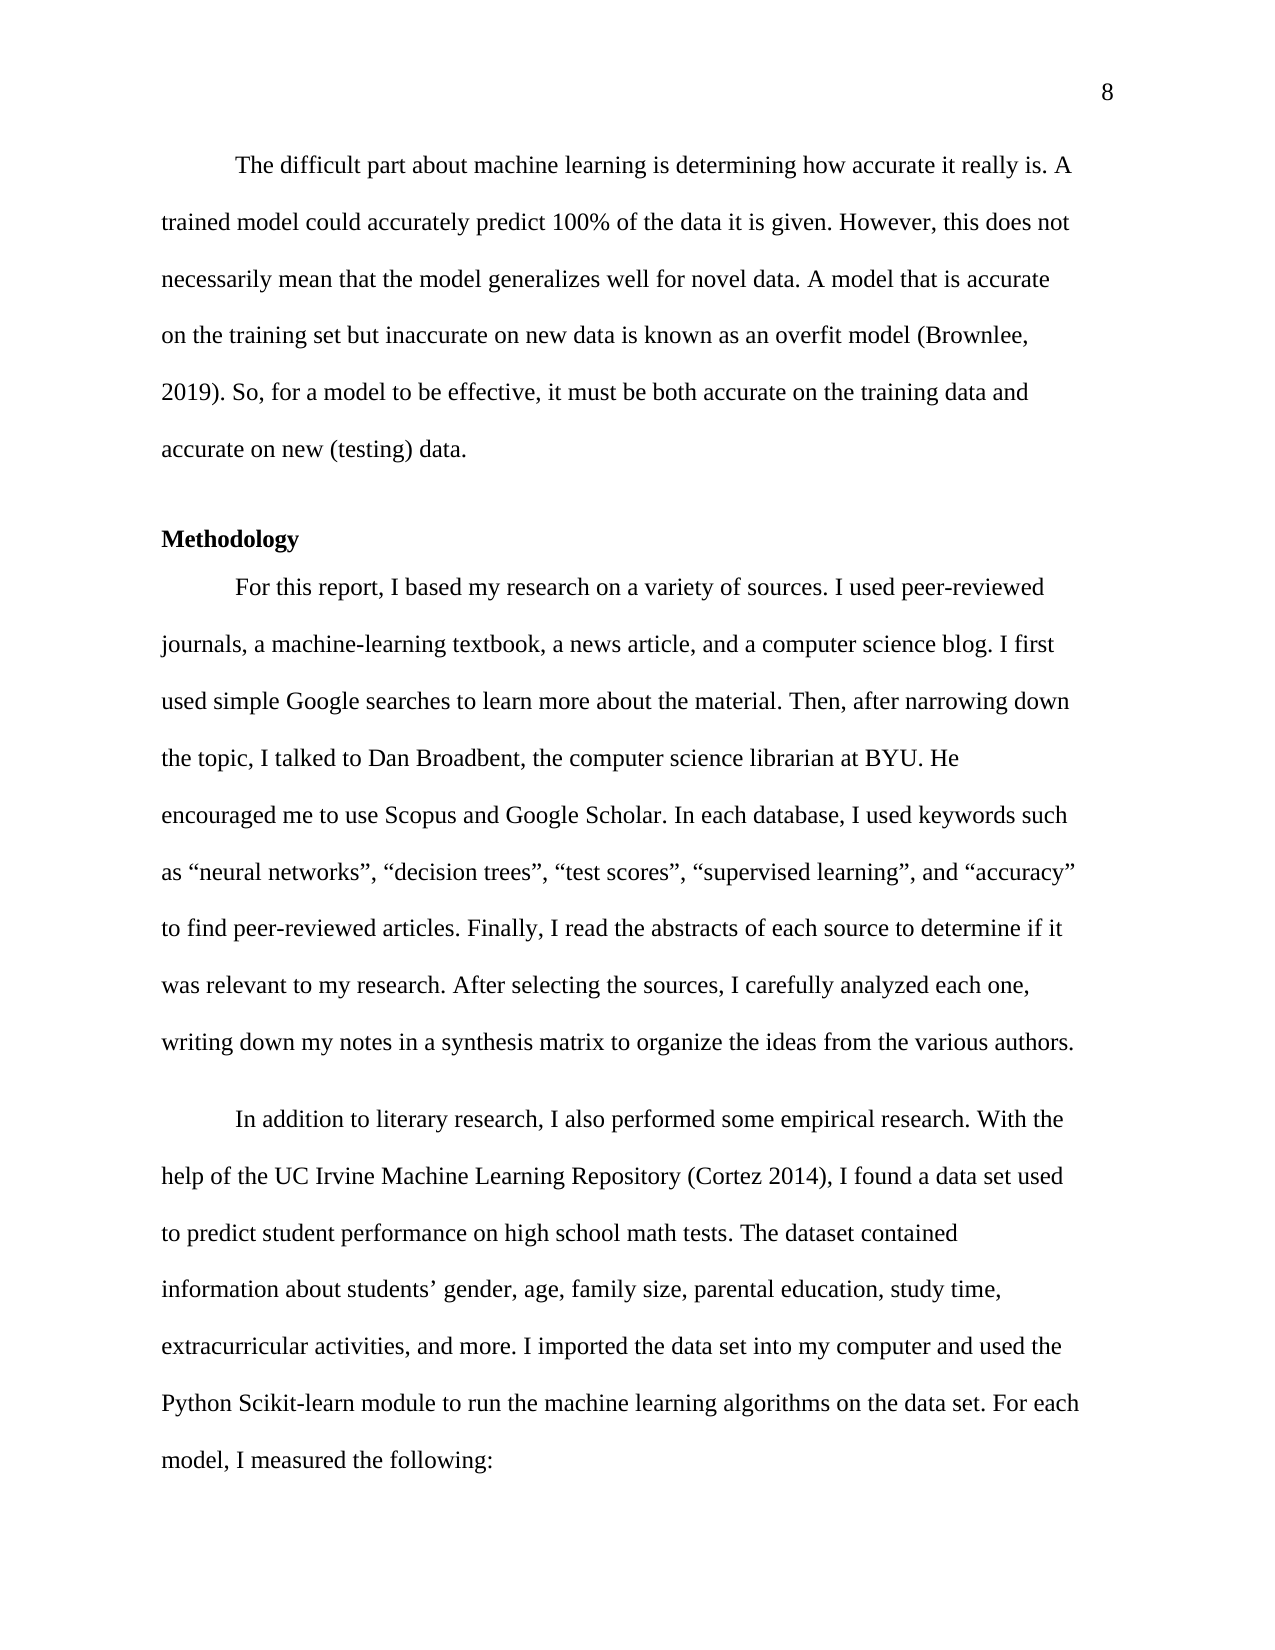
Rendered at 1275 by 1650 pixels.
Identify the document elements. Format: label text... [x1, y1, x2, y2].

text The difficult part about machine learning is determining how accurate it really is. A trained model could accurately predict 100% of the data it is given. However, this does not necessarily mean that the model generalizes well for novel data. A model that is accurate on the training set but inaccurate on new data is known as an overfit model (Brownlee, 2019). So, for a model to be effective, it must be both accurate on the training data and accurate on new (testing) data. [161, 150, 1080, 463]
text In addition to literary research, I also performed some empirical research. With the help of the UC Irvine Machine Learning Repository (Cortez 2014), I found a data set used to predict student performance on high school math tests. The dataset contained information about students’ gender, age, family size, parental education, study time, extracurricular activities, and more. I imported the data set into my computer and used the Python Scikit-learn module to run the machine learning algorithms on the data set. For each model, I measured the following: [161, 1104, 1080, 1474]
text For this report, I based my research on a variety of sources. I used peer-reviewed journals, a machine-learning textbook, a news article, and a computer science blog. I first used simple Google searches to learn more about the material. Then, after narrowing down the topic, I talked to Dan Broadbent, the computer science librarian at BYU. He encouraged me to use Scopus and Google Scholar. In each database, I used keywords such as “neural networks”, “decision trees”, “test scores”, “supervised learning”, and “accuracy” to find peer-reviewed articles. Finally, I read the abstracts of each source to determine if it was relevant to my research. After selecting the sources, I carefully analyzed each one, writing down my notes in a synthesis matrix to organize the ideas from the various authors. [161, 572, 1080, 1056]
subtitle Methodology [161, 524, 1125, 553]
